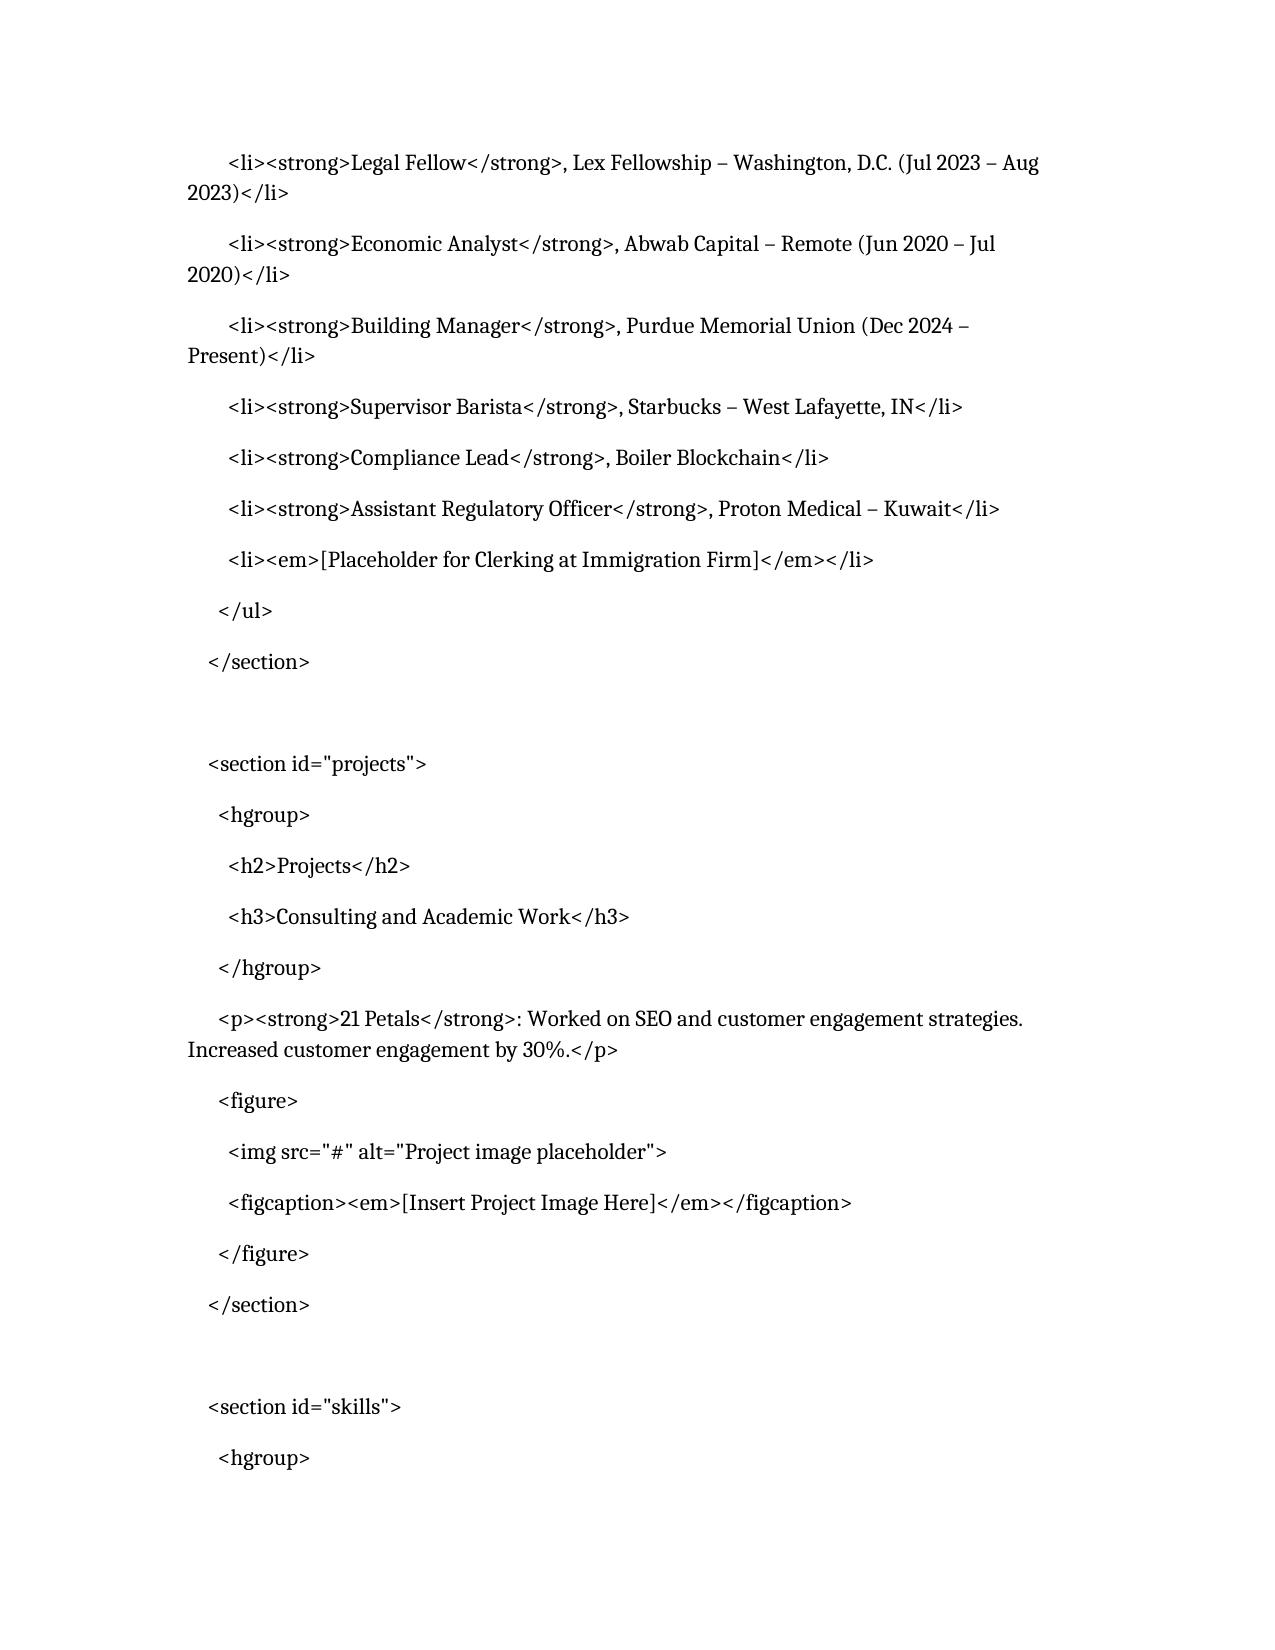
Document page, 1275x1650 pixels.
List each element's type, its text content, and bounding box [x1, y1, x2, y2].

text <figcaption><em>[Insert Project Image Here]</em></figcaption> [187, 1189, 1087, 1216]
text <li><strong>Legal Fellow</strong>, Lex Fellowship – Washington, D.C. (Jul 2023 – Aug 2023)</li> [187, 150, 1087, 207]
text <hgroup> [187, 802, 1087, 828]
text <img src="#" alt="Project image placeholder"> [187, 1138, 1087, 1165]
text <li><strong>Supervisor Barista</strong>, Starbucks – West Lafayette, IN</li> [187, 394, 1087, 420]
text </figure> [187, 1241, 1087, 1267]
text <hgroup> [187, 1445, 1087, 1471]
text <p><strong>21 Petals</strong>: Worked on SEO and customer engagement strategies. Increased customer engagement by 30%.</p> [187, 1006, 1087, 1063]
text <section id="skills"> [187, 1394, 1087, 1420]
text <h3>Consulting and Academic Work</h3> [187, 904, 1087, 931]
text </section> [187, 1292, 1087, 1318]
text <h2>Projects</h2> [187, 853, 1087, 879]
text <li><strong>Compliance Lead</strong>, Boiler Blockchain</li> [187, 445, 1087, 471]
text <li><strong>Economic Analyst</strong>, Abwab Capital – Remote (Jun 2020 – Jul 2020)</li> [187, 231, 1087, 288]
text <section id="projects"> [187, 751, 1087, 777]
text <li><strong>Building Manager</strong>, Purdue Memorial Union (Dec 2024 – Present)</li> [187, 312, 1087, 369]
text <figure> [187, 1087, 1087, 1114]
text <li><em>[Placeholder for Clerking at Immigration Firm]</em></li> [187, 547, 1087, 573]
text </section> [187, 649, 1087, 675]
text </ul> [187, 598, 1087, 624]
text <li><strong>Assistant Regulatory Officer</strong>, Proton Medical – Kuwait</li> [187, 496, 1087, 522]
text </hgroup> [187, 955, 1087, 982]
